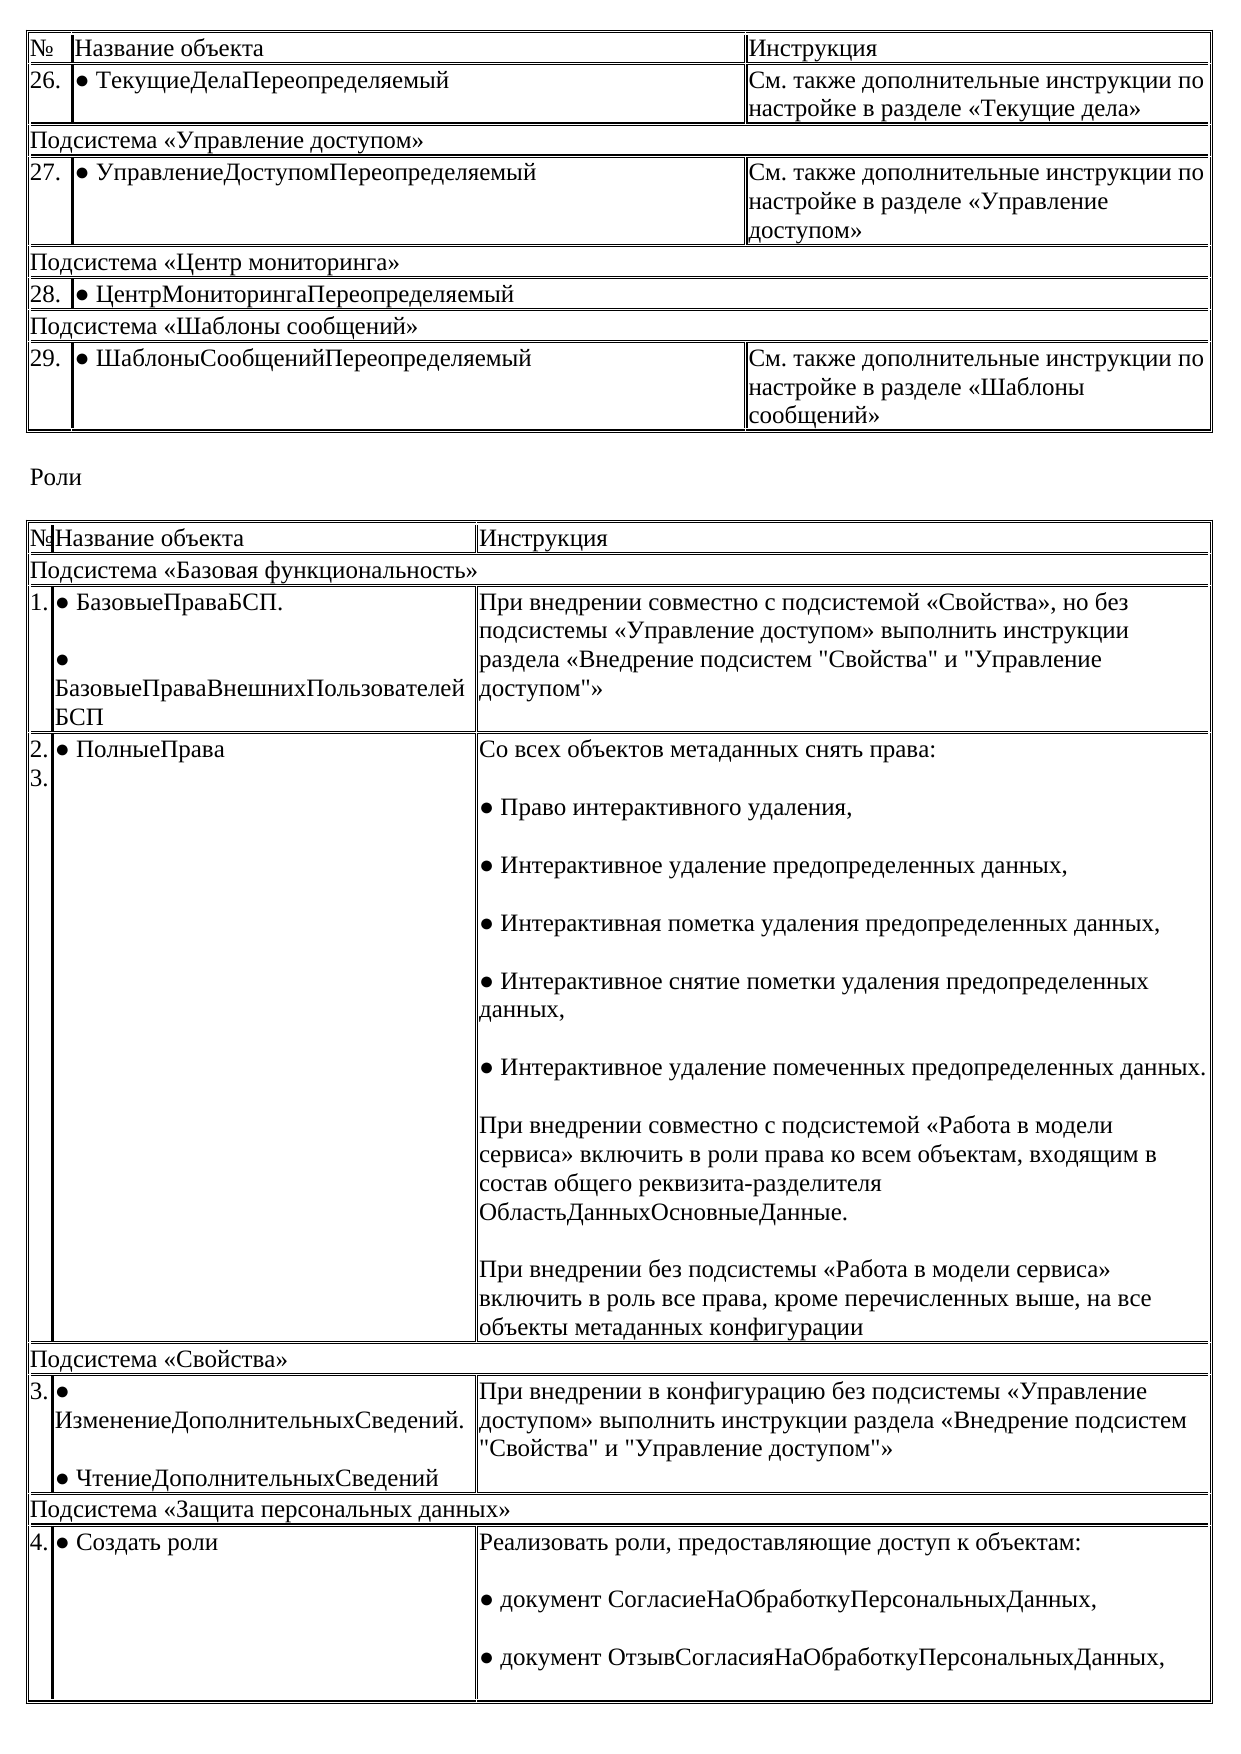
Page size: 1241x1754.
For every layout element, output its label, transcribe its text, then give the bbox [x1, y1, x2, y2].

table_header Инструкция [746, 33, 1210, 62]
table_cell При внедрении совместно с подсистемой «Свойства», но без подсистемы «Управление доступом» выполнить инструкции раздела «Внедрение подсистем "Свойства" и "Управление доступом"» [478, 584, 1210, 731]
table_cell 3. [27, 1373, 52, 1491]
table_cell 27. [29, 154, 71, 244]
table_cell ● БазовыеПраваБСП. ● БазовыеПраваВнешнихПользователейБСП [54, 587, 475, 731]
table_cell ● ПолныеПрава [54, 734, 475, 1341]
table_cell Подсистема «Шаблоны сообщений» [27, 308, 1211, 340]
table_cell ● УправлениеДоступомПереопределяемый [74, 158, 744, 244]
table_cell Подсистема «Свойства» [27, 1341, 1211, 1373]
table_cell Подсистема «Защита персональных данных» [29, 1491, 1210, 1523]
table_cell ● Создать роли [52, 1527, 477, 1700]
table_cell При внедрении в конфигурацию без подсистемы «Управление доступом» выполнить инструкции раздела «Внедрение подсистем "Свойства" и "Управление доступом"» [477, 1373, 1211, 1491]
table_cell 28. [27, 276, 72, 308]
table_cell 4. [29, 1523, 52, 1700]
table_cell Подсистема «Управление доступом» [29, 122, 1210, 154]
table_cell 29. [27, 340, 72, 429]
table_header № [29, 31, 72, 62]
table_header Инструкция [477, 523, 1210, 551]
table_header Название объекта [72, 31, 746, 62]
table_cell 1. [29, 584, 51, 731]
table_cell ● ИзменениеДополнительныхСведений. ● ЧтениеДополнительныхСведений [54, 1376, 475, 1491]
table_cell Подсистема «Базовая функциональность» [29, 551, 1210, 583]
table_cell ● ШаблоныСообщенийПереопределяемый [72, 341, 746, 429]
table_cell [477, 1523, 1210, 1700]
table_cell См. также дополнительные инструкции по настройке в разделе «Шаблоны сообщений» [746, 340, 1211, 429]
table_cell ● ТекущиеДелаПереопределяемый [74, 65, 744, 122]
table_header Название объекта [52, 523, 477, 551]
table_header № [29, 523, 52, 551]
table_cell Подсистема «Центр мониторинга» [27, 244, 1211, 276]
table_cell ● ЦентрМониторингаПереопределяемый [72, 276, 1211, 308]
table_cell 2. 3. [27, 731, 52, 1341]
text Роли [29, 462, 1211, 490]
table_cell См. также дополнительные инструкции по настройке в разделе «Управление доступом» [748, 154, 1210, 244]
table_cell 26. [27, 62, 72, 122]
table_cell Со всех объектов метаданных снять права: ● Право интерактивного удаления, ● Интерактивное удаление предопределенных данных, ● Интерактивная пометка удаления предопределенных данных, ● Интерактивное снятие пометки удаления предопределенных данных, ● Интерактивное удаление помеченных предопределенных данных. При внедрении совместно с подсистемой «Работа в модели сервиса» включить в роли права ко всем объектам, входящим в состав общего реквизита-разделителя ОбластьДанныхОсновныеДанные. При внедрении без подсистемы «Работа в модели сервиса» включить в роль все права, кроме перечисленных выше, на все объекты метаданных конфигурации [477, 731, 1211, 1341]
table_cell См. также дополнительные инструкции по настройке в разделе «Текущие дела» [746, 62, 1211, 122]
